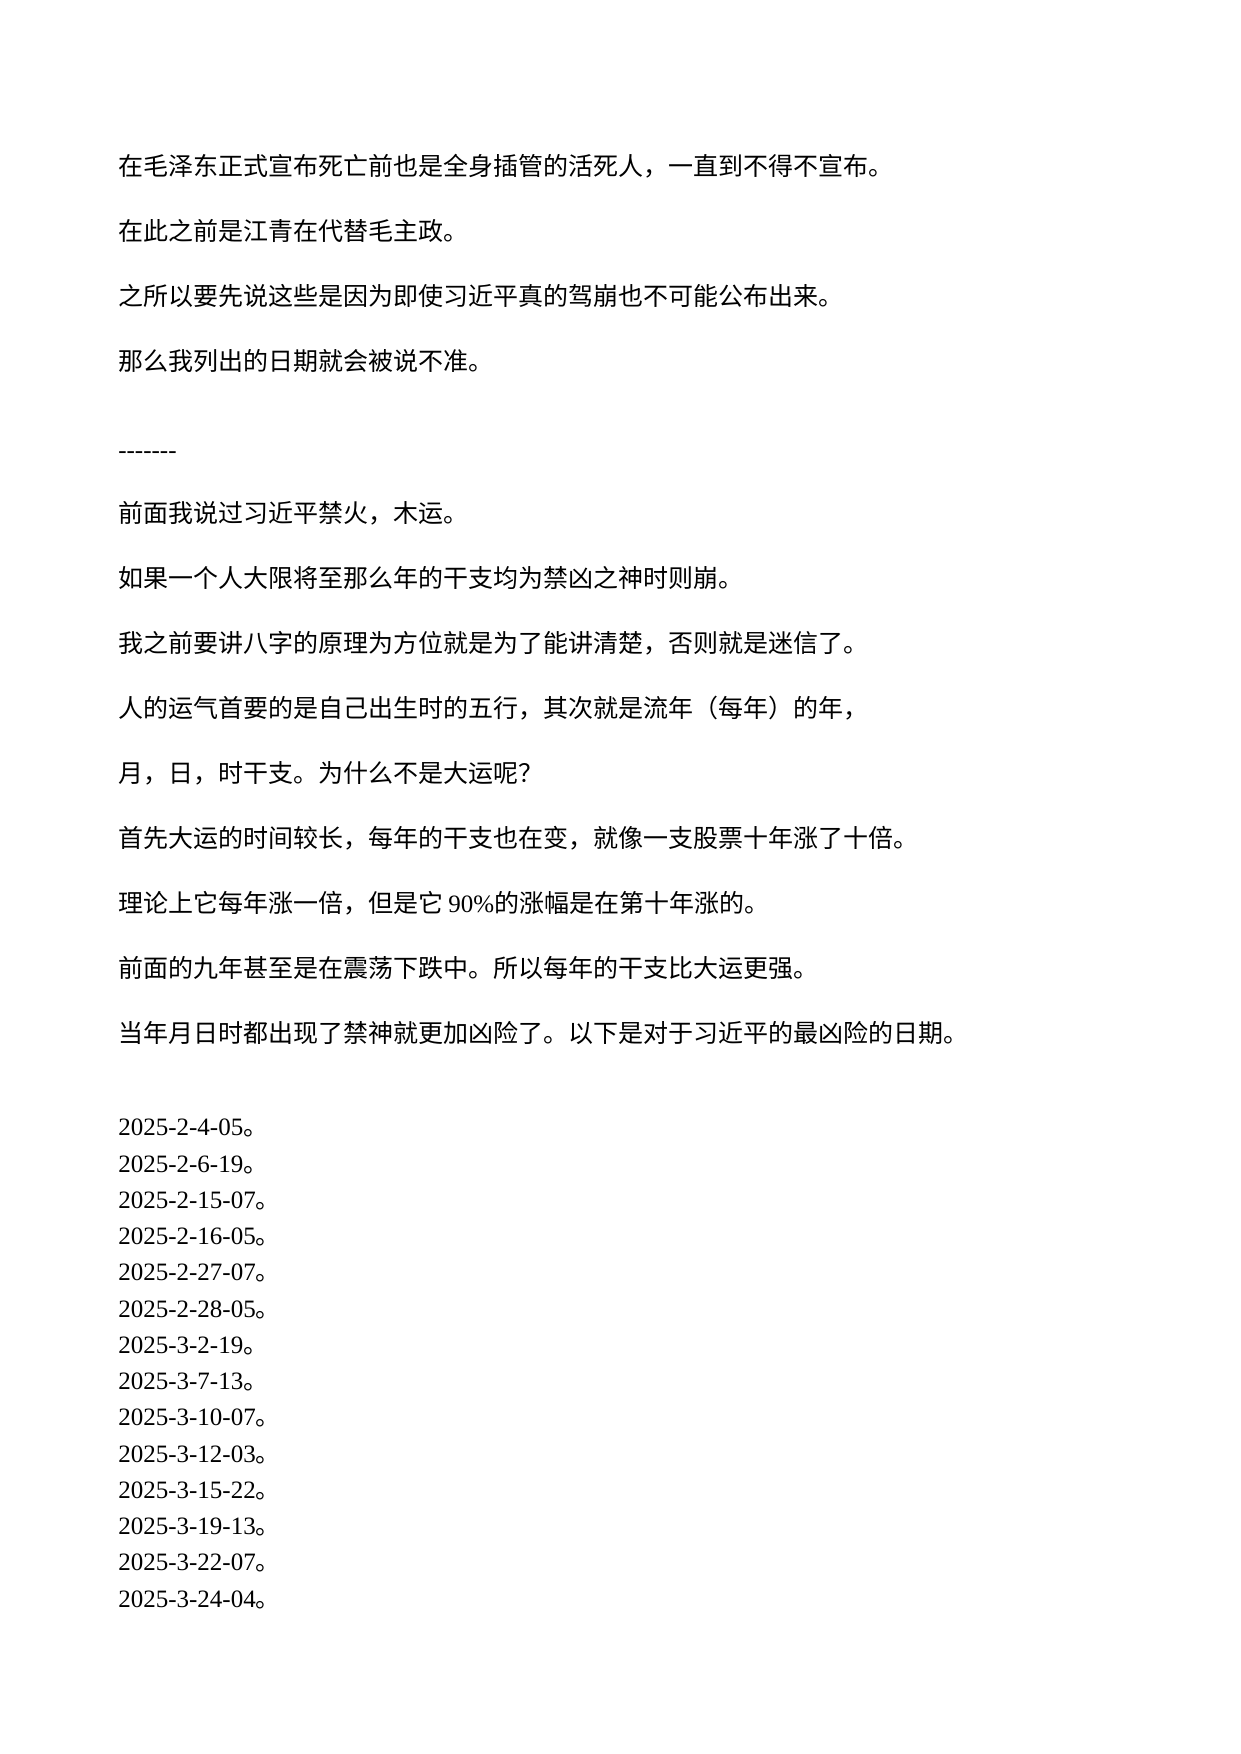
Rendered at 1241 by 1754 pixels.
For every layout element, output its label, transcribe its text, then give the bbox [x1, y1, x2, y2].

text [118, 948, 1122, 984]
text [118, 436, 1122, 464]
text 在毛泽东正式宣布死亡前也是全身插管的活死人，一直到不得不宣布。 [118, 147, 1122, 183]
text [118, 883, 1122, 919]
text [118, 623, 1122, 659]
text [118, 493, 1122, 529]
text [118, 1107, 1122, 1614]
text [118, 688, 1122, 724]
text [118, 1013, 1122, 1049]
text 在此之前是江青在代替毛主政。 [118, 212, 1122, 248]
text 之所以要先说这些是因为即使习近平真的驾崩也不可能公布出来。 [118, 277, 1122, 313]
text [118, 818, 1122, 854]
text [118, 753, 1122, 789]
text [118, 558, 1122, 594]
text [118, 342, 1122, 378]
